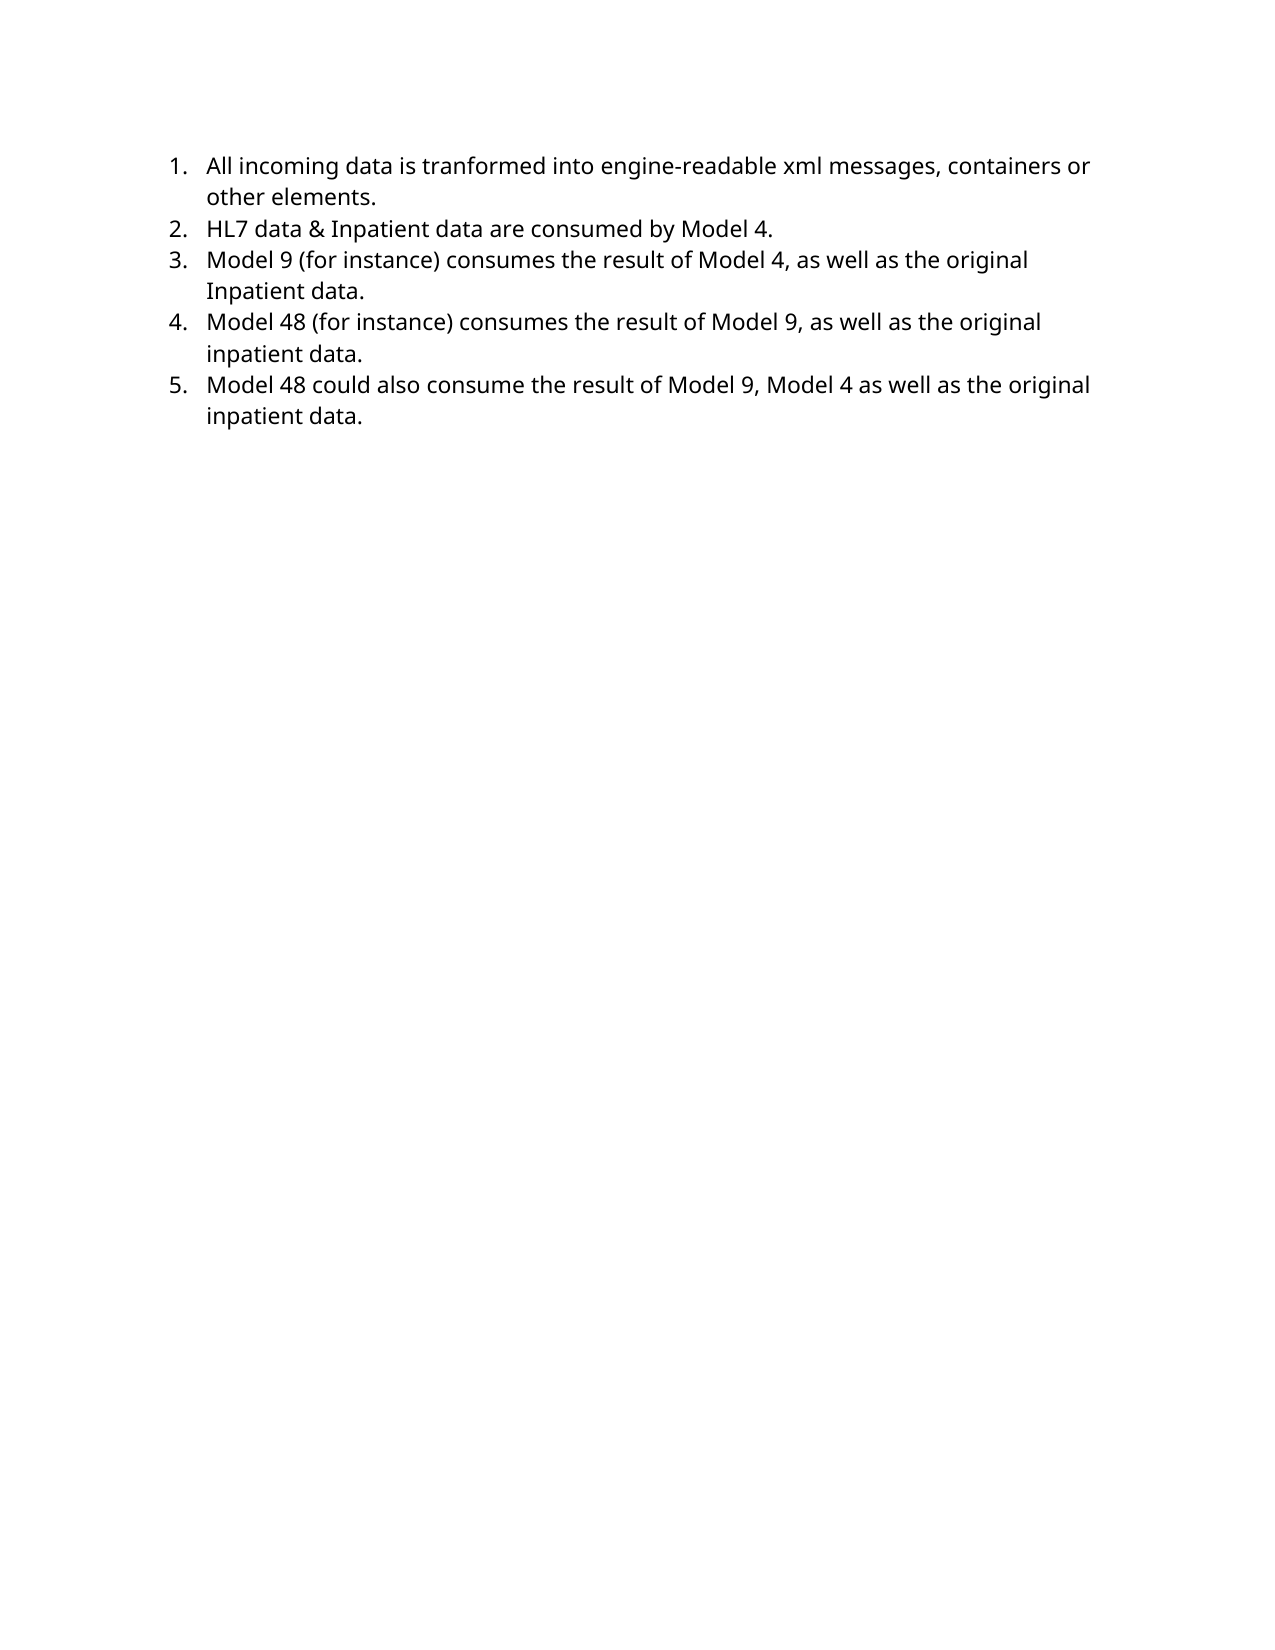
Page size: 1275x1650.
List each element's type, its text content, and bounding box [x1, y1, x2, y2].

list Model 48 (for instance) consumes the result of Model 9, as well as the original inpatient data. [169, 306, 1125, 369]
list HL7 data & Inpatient data are consumed by Model 4. [169, 212, 1125, 244]
list Model 48 could also consume the result of Model 9, Model 4 as well as the original inpatient data. [169, 369, 1125, 431]
list All incoming data is tranformed into engine-readable xml messages, containers or other elements. [169, 150, 1125, 212]
list Model 9 (for instance) consumes the result of Model 4, as well as the original Inpatient data. [169, 244, 1125, 306]
